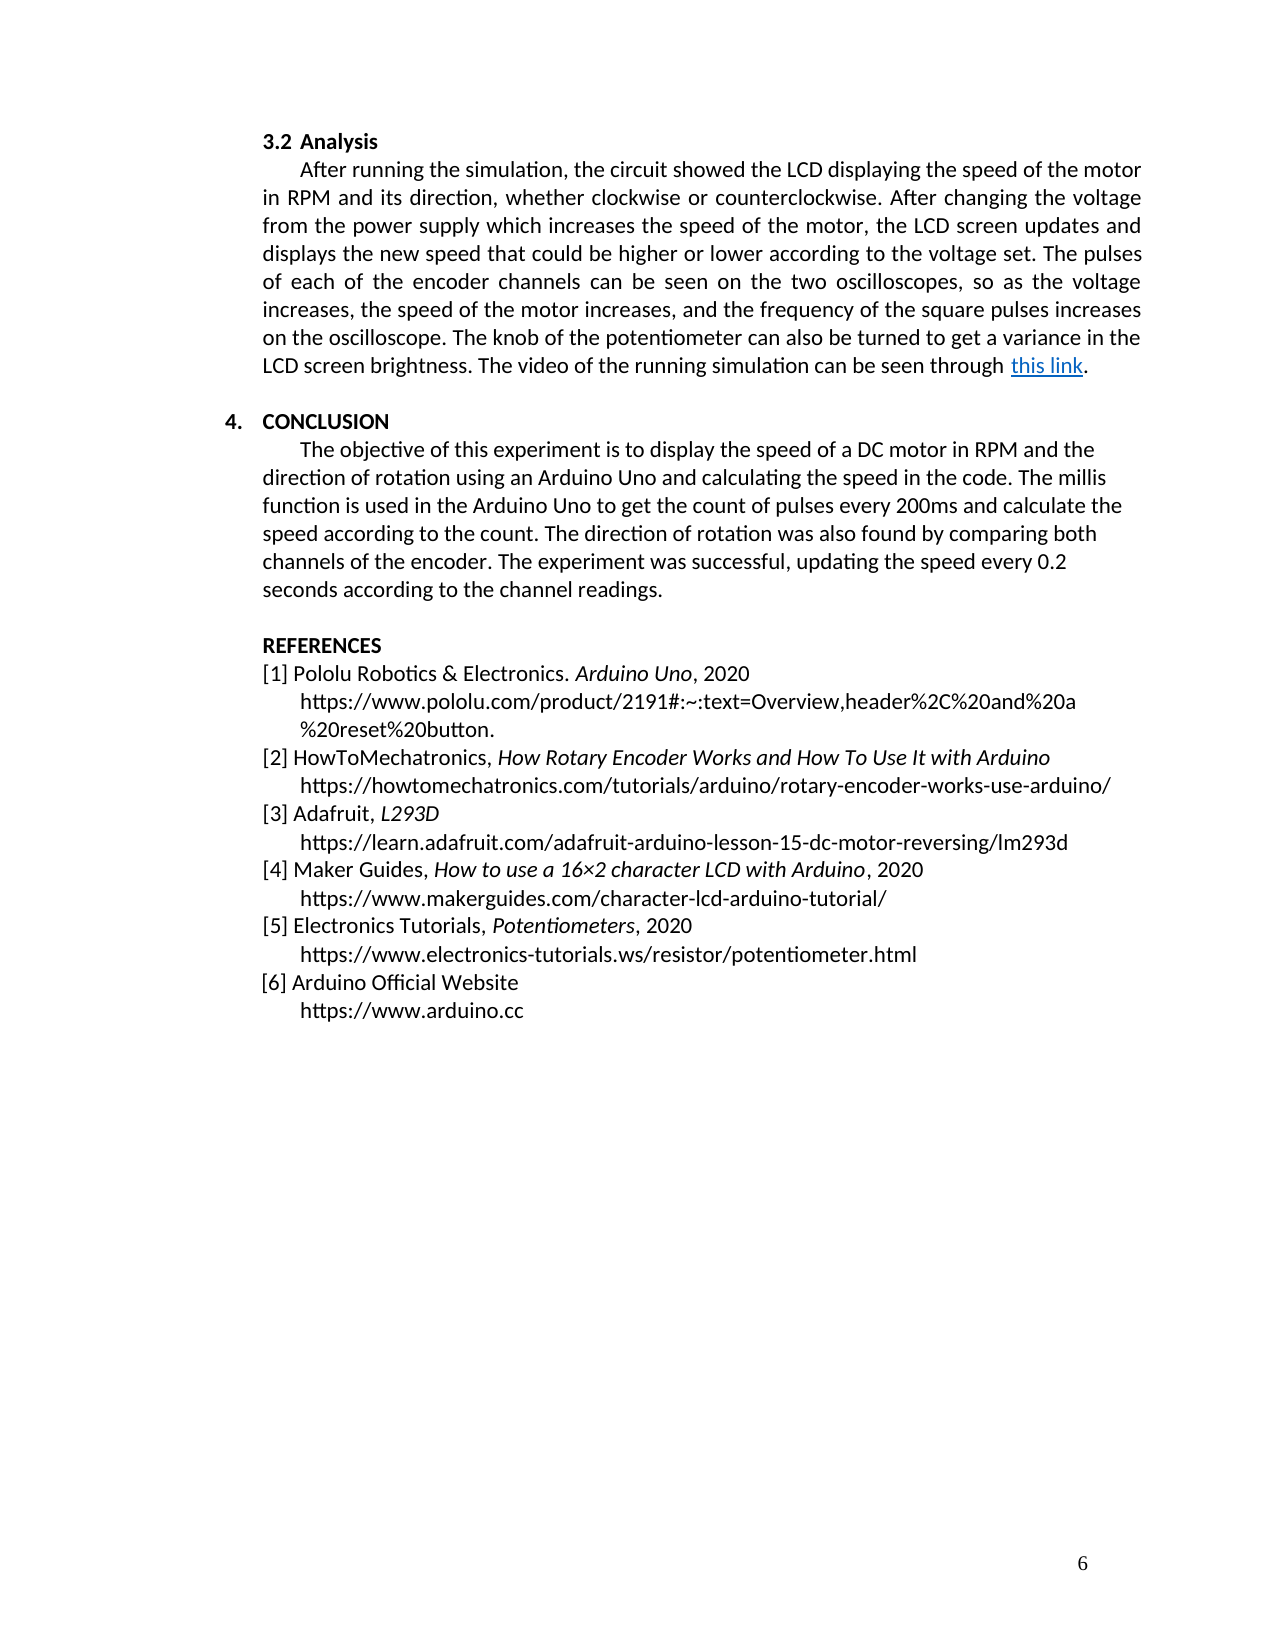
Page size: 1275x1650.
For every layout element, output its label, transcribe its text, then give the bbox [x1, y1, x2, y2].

text https://howtomechatronics.com/tutorials/arduino/rotary-encoder-works-use-arduino/ [150, 772, 1144, 799]
list CONCLUSION [225, 407, 1144, 435]
text https://www.makerguides.com/character-lcd-arduino-tutorial/ [225, 884, 1144, 912]
text REFERENCES [262, 631, 1144, 659]
text https://learn.adafruit.com/adafruit-arduino-lesson-15-dc-motor-reversing/lm293d [262, 828, 1144, 856]
text After running the simulation, the circuit showed the LCD displaying the speed of the motor in RPM and its direction, whether clockwise or counterclockwise. After changing the voltage from the power supply which increases the speed of the motor, the LCD screen updates and displays the new speed that could be higher or lower according to the voltage set. The pulses of each of the encoder channels can be seen on the two oscilloscopes, so as the voltage increases, the speed of the motor increases, and the frequency of the square pulses increases on the oscilloscope. The knob of the potentiometer can also be turned to get a variance in the LCD screen brightness. The video of the running simulation can be seen through this link. [262, 155, 1144, 379]
text https://www.pololu.com/product/2191#:~:text=Overview,header%2C%20and%20a%20reset%20button. [300, 687, 1144, 743]
text [2] HowToMechatronics, How Rotary Encoder Works and How To Use It with Arduino [262, 743, 1144, 772]
text https://www.electronics-tutorials.ws/resistor/potentiometer.html [225, 940, 1144, 968]
text [4] Maker Guides, How to use a 16×2 character LCD with Arduino, 2020 [262, 856, 1144, 884]
text [5] Electronics Tutorials, Potentiometers, 2020 [262, 912, 1144, 940]
list Analysis [262, 127, 1144, 155]
text [3] Adafruit, L293D [187, 799, 1144, 828]
text The objective of this experiment is to display the speed of a DC motor in RPM and the direction of rotation using an Arduino Uno and calculating the speed in the code. The millis function is used in the Arduino Uno to get the count of pulses every 200ms and calculate the speed according to the count. The direction of rotation was also found by comparing both channels of the encoder. The experiment was successful, updating the speed every 0.2 seconds according to the channel readings. [262, 435, 1144, 603]
text [1] Pololu Robotics & Electronics. Arduino Uno, 2020 [262, 659, 1144, 687]
text [6] Arduino Official Website https://www.arduino.cc [225, 968, 1144, 1024]
